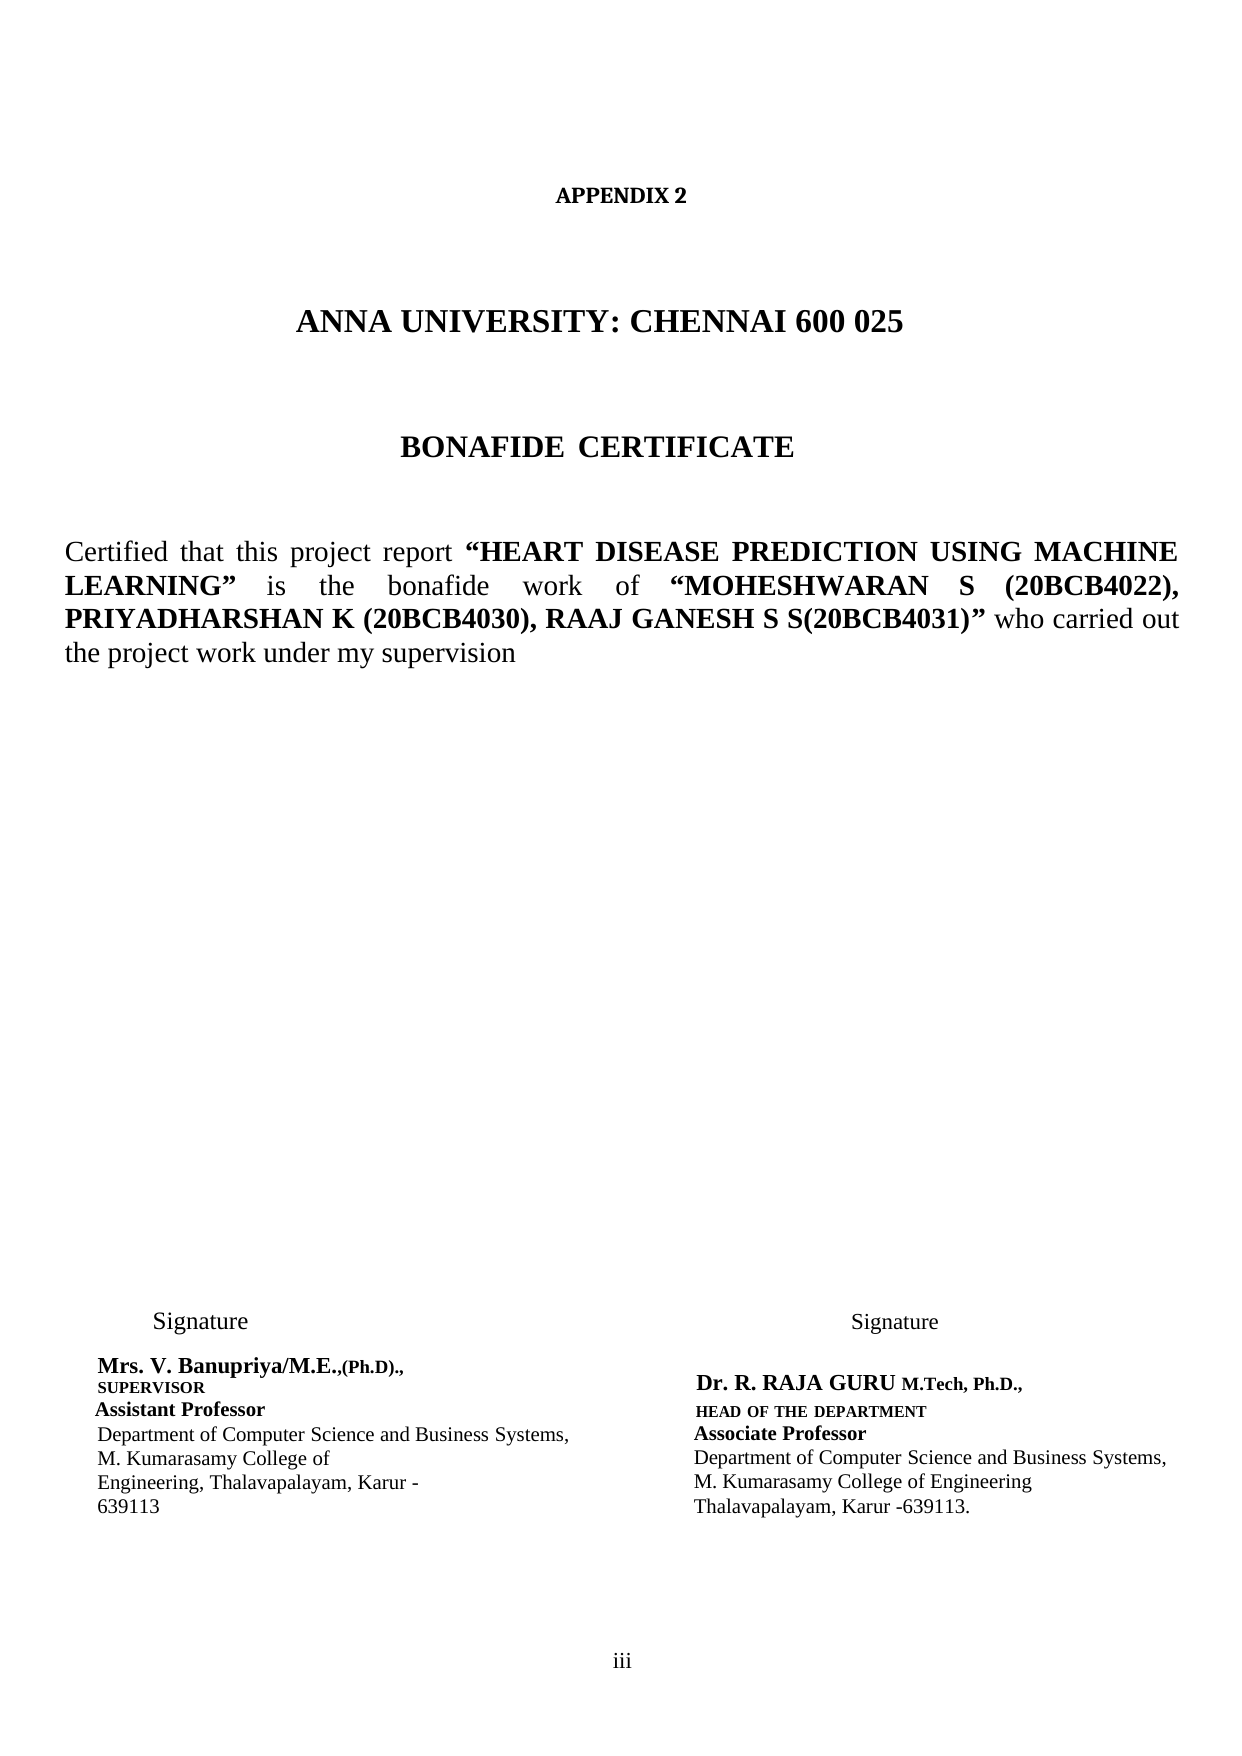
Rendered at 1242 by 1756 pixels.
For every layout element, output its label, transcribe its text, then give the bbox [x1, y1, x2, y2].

text Mrs. V. Banupriya/M.E.,(Ph.D)., [97, 1352, 573, 1378]
text HEAD OF THE DEPARTMENT [696, 1402, 1179, 1421]
text M. Kumarasamy College of Engineering, Thalavapalayam, Karur -639113 [97, 1446, 441, 1518]
text M. Kumarasamy College of Engineering Thalavapalayam, Karur -639113. [693, 1469, 1034, 1518]
subtitle ANNA UNIVERSITY: CHENNAI 600 025 [196, 302, 1014, 340]
text SUPERVISOR [97, 1378, 573, 1398]
text Department of Computer Science and Business Systems, [97, 1422, 573, 1446]
text Assistant Professor [94, 1398, 573, 1422]
text Certified that this project report “HEART DISEASE PREDICTION USING MACHINE LEARNING” is the bonafide work of “MOHESHWARAN S (20BCB4022), PRIYADHARSHAN K (20BCB4030), RAAJ GANESH S S(20BCB4031)” who carried out the project work under my supervision [64, 534, 1179, 669]
text Dr. R. RAJA GURU M.Tech, Ph.D., [696, 1369, 1179, 1396]
subtitle BONAFIDE CERTIFICATE [164, 428, 1031, 464]
subtitle APPENDIX 2 [228, 183, 1014, 209]
text Department of Computer Science and Business Systems, [693, 1445, 1179, 1469]
text Signature Signature [152, 1306, 1179, 1335]
text Associate Professor [693, 1421, 1179, 1445]
